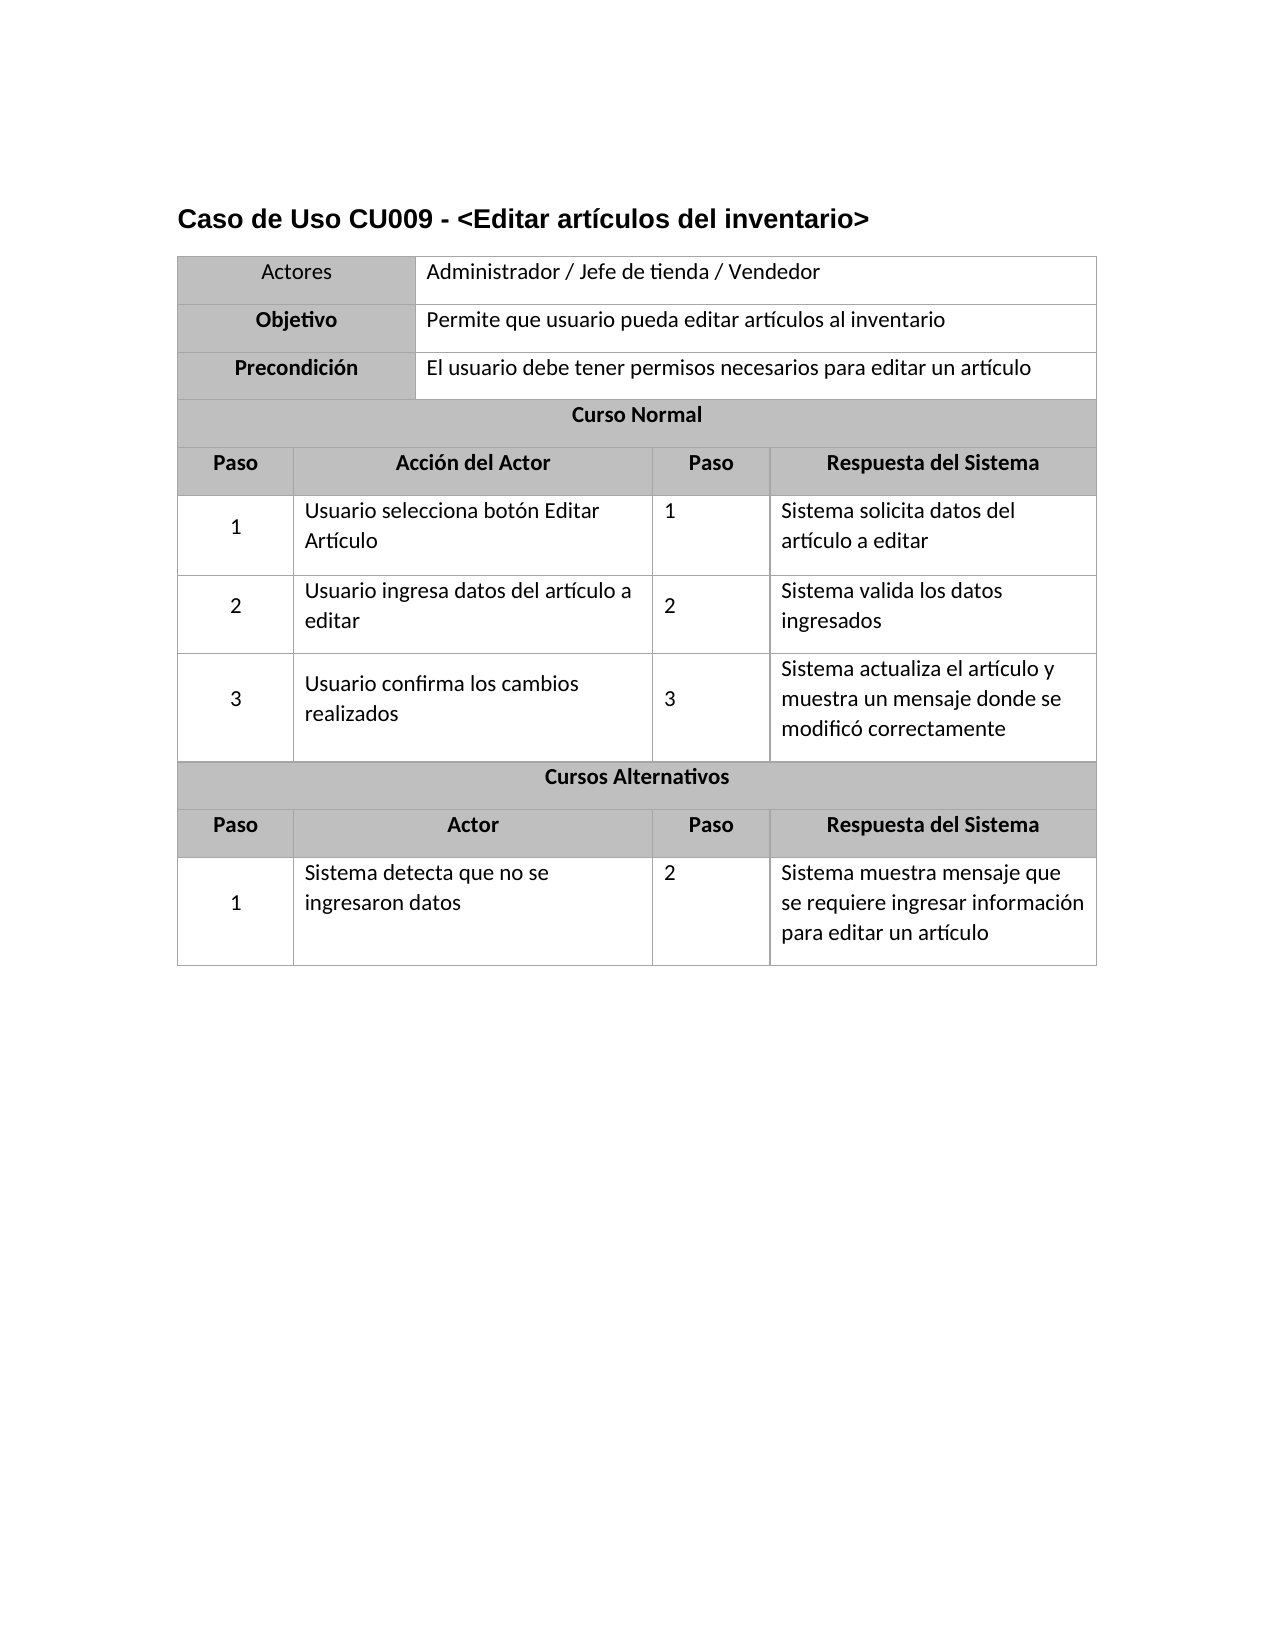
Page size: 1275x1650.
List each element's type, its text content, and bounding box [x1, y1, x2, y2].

subtitle Caso de Uso CU009 - <Editar artículos del inventario> [177, 203, 1098, 234]
